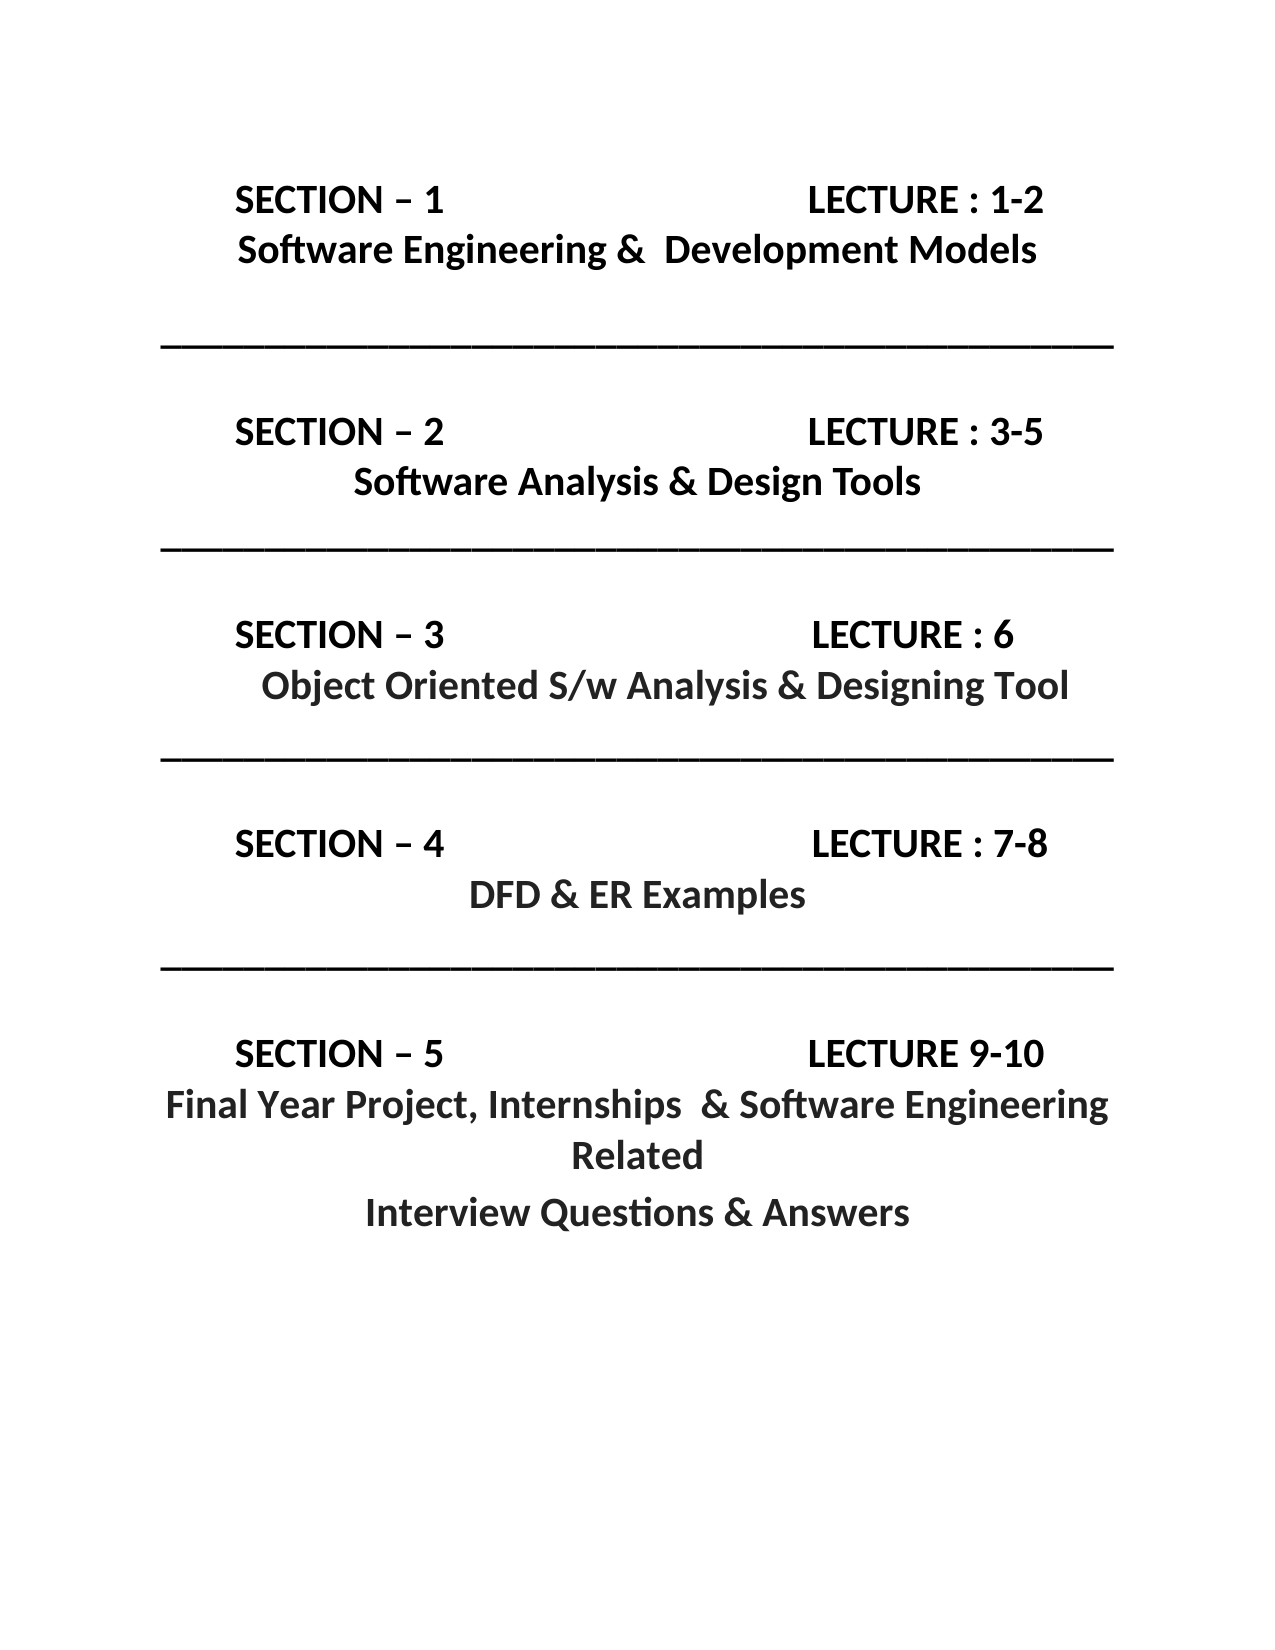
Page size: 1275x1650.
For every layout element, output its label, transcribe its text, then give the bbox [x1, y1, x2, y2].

text SECTION – 4 LECTURE : 7-8 [150, 817, 1125, 868]
text SECTION – 1 LECTURE : 1-2 [150, 173, 1125, 223]
text Final Year Project, Internships & Software Engineering Related [150, 1078, 1125, 1179]
text SECTION – 2 LECTURE : 3-5 [150, 404, 1125, 455]
text ______________________________________________ [150, 925, 1125, 976]
text SECTION – 3 LECTURE : 6 [150, 608, 1125, 659]
text DFD & ER Examples [150, 868, 1125, 919]
text SECTION – 5 LECTURE 9-10 [150, 1027, 1125, 1078]
text Object Oriented S/w Analysis & Designing Tool [150, 659, 1125, 709]
text Software Analysis & Design Tools [150, 455, 1125, 506]
text Software Engineering & Development Models [150, 223, 1125, 274]
text Interview Questions & Answers [150, 1186, 1125, 1237]
text ______________________________________________ [150, 506, 1125, 557]
text ______________________________________________ [150, 303, 1125, 354]
text ______________________________________________ [150, 716, 1125, 767]
